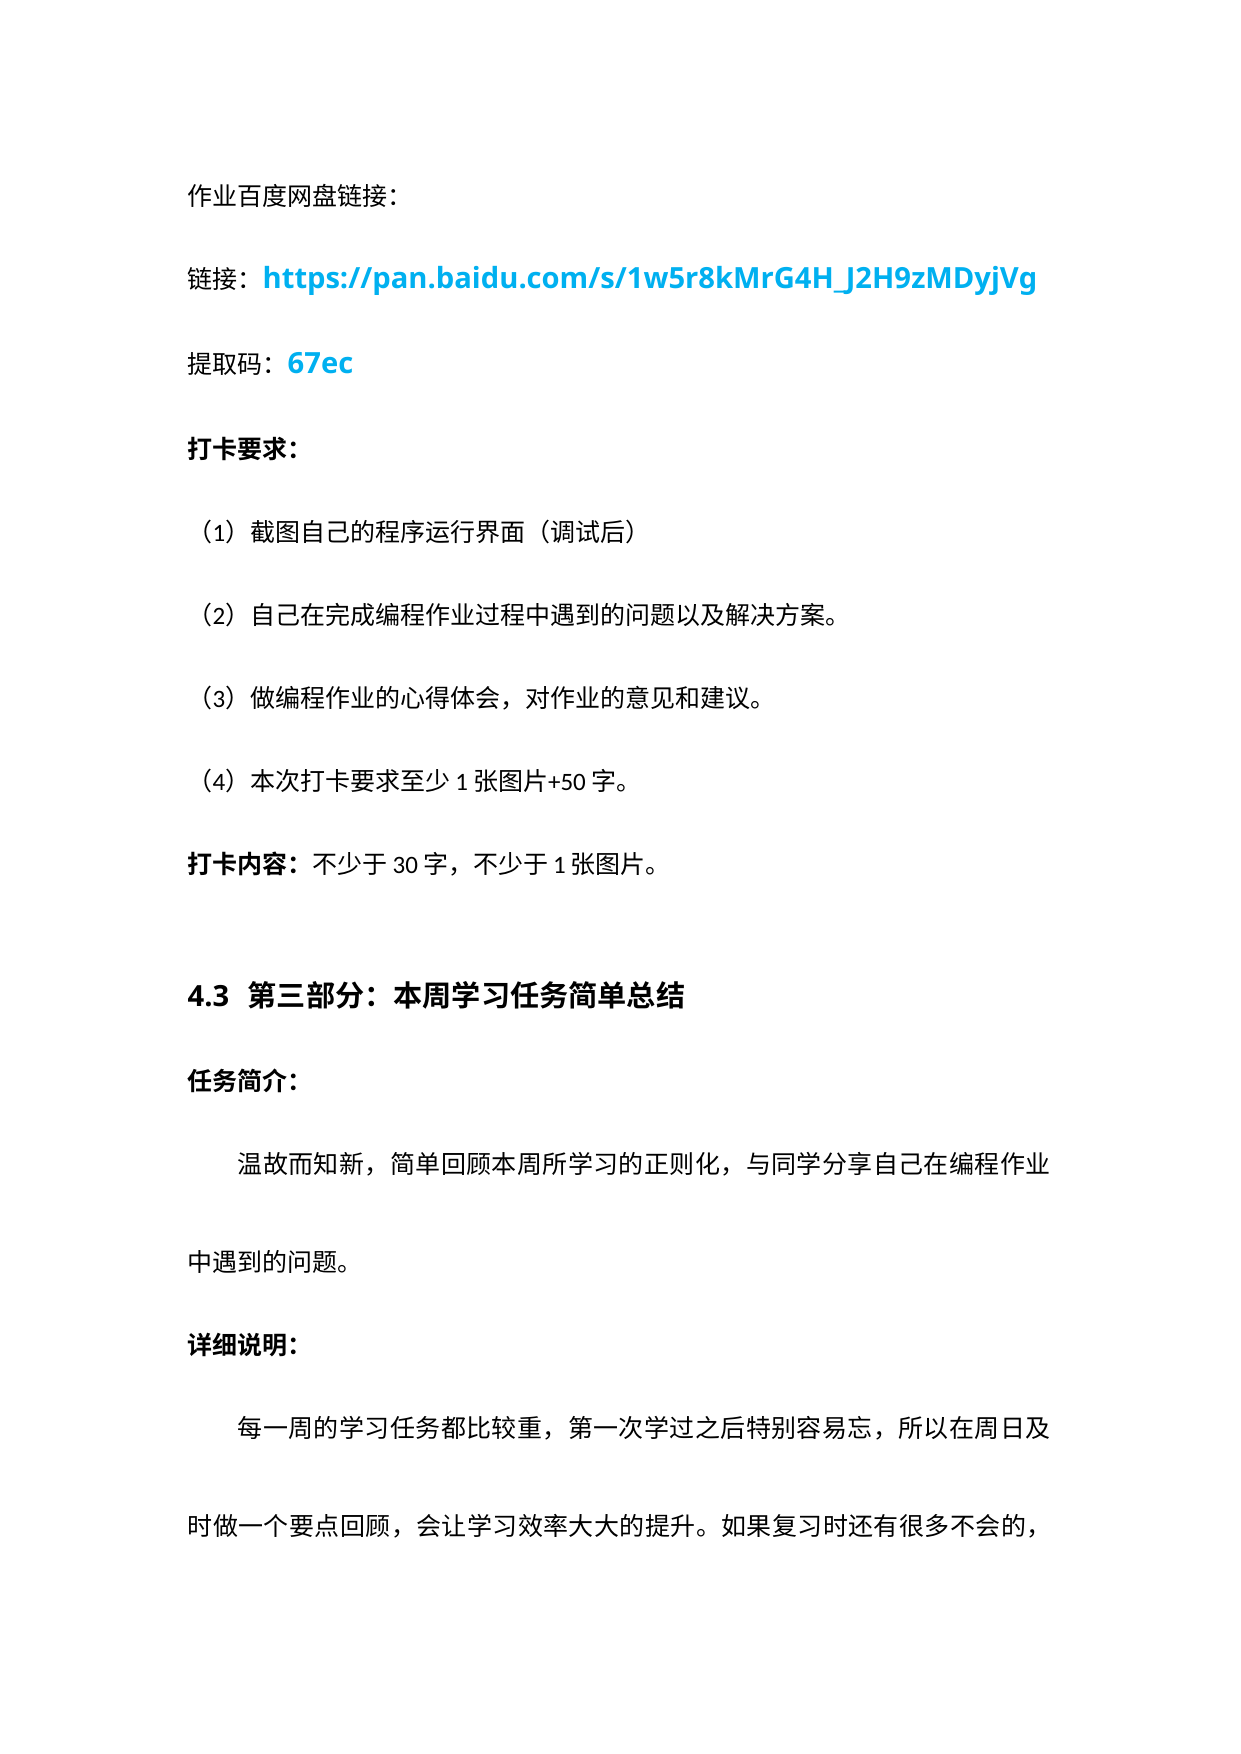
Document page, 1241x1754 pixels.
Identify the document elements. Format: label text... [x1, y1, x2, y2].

text 温故而知新，简单回顾本周所学习的正则化，与同学分享自己在编程作业中遇到的问题。 [187, 1130, 1053, 1293]
text （2）自己在完成编程作业过程中遇到的问题以及解决方案。 [187, 581, 1053, 646]
text （3）做编程作业的心得体会，对作业的意见和建议。 [187, 664, 1053, 729]
text 任务简介： [187, 1047, 1053, 1112]
text 链接：https://pan.baidu.com/s/1w5r8kMrG4H_J2H9zMDyjVg [187, 245, 1053, 310]
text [187, 1394, 1053, 1557]
subtitle 第三部分：本周学习任务简单总结 [187, 961, 1053, 1026]
text （1）截图自己的程序运行界面（调试后） [187, 498, 1053, 563]
text 作业百度网盘链接： [187, 162, 1053, 227]
text 打卡要求： [187, 415, 1053, 480]
text 打卡内容：不少于30字，不少于1张图片。 [187, 830, 1053, 895]
text （4）本次打卡要求至少1张图片+50字。 [187, 747, 1053, 812]
text 详细说明： [187, 1311, 1053, 1376]
text 提取码：67ec [187, 330, 1053, 395]
